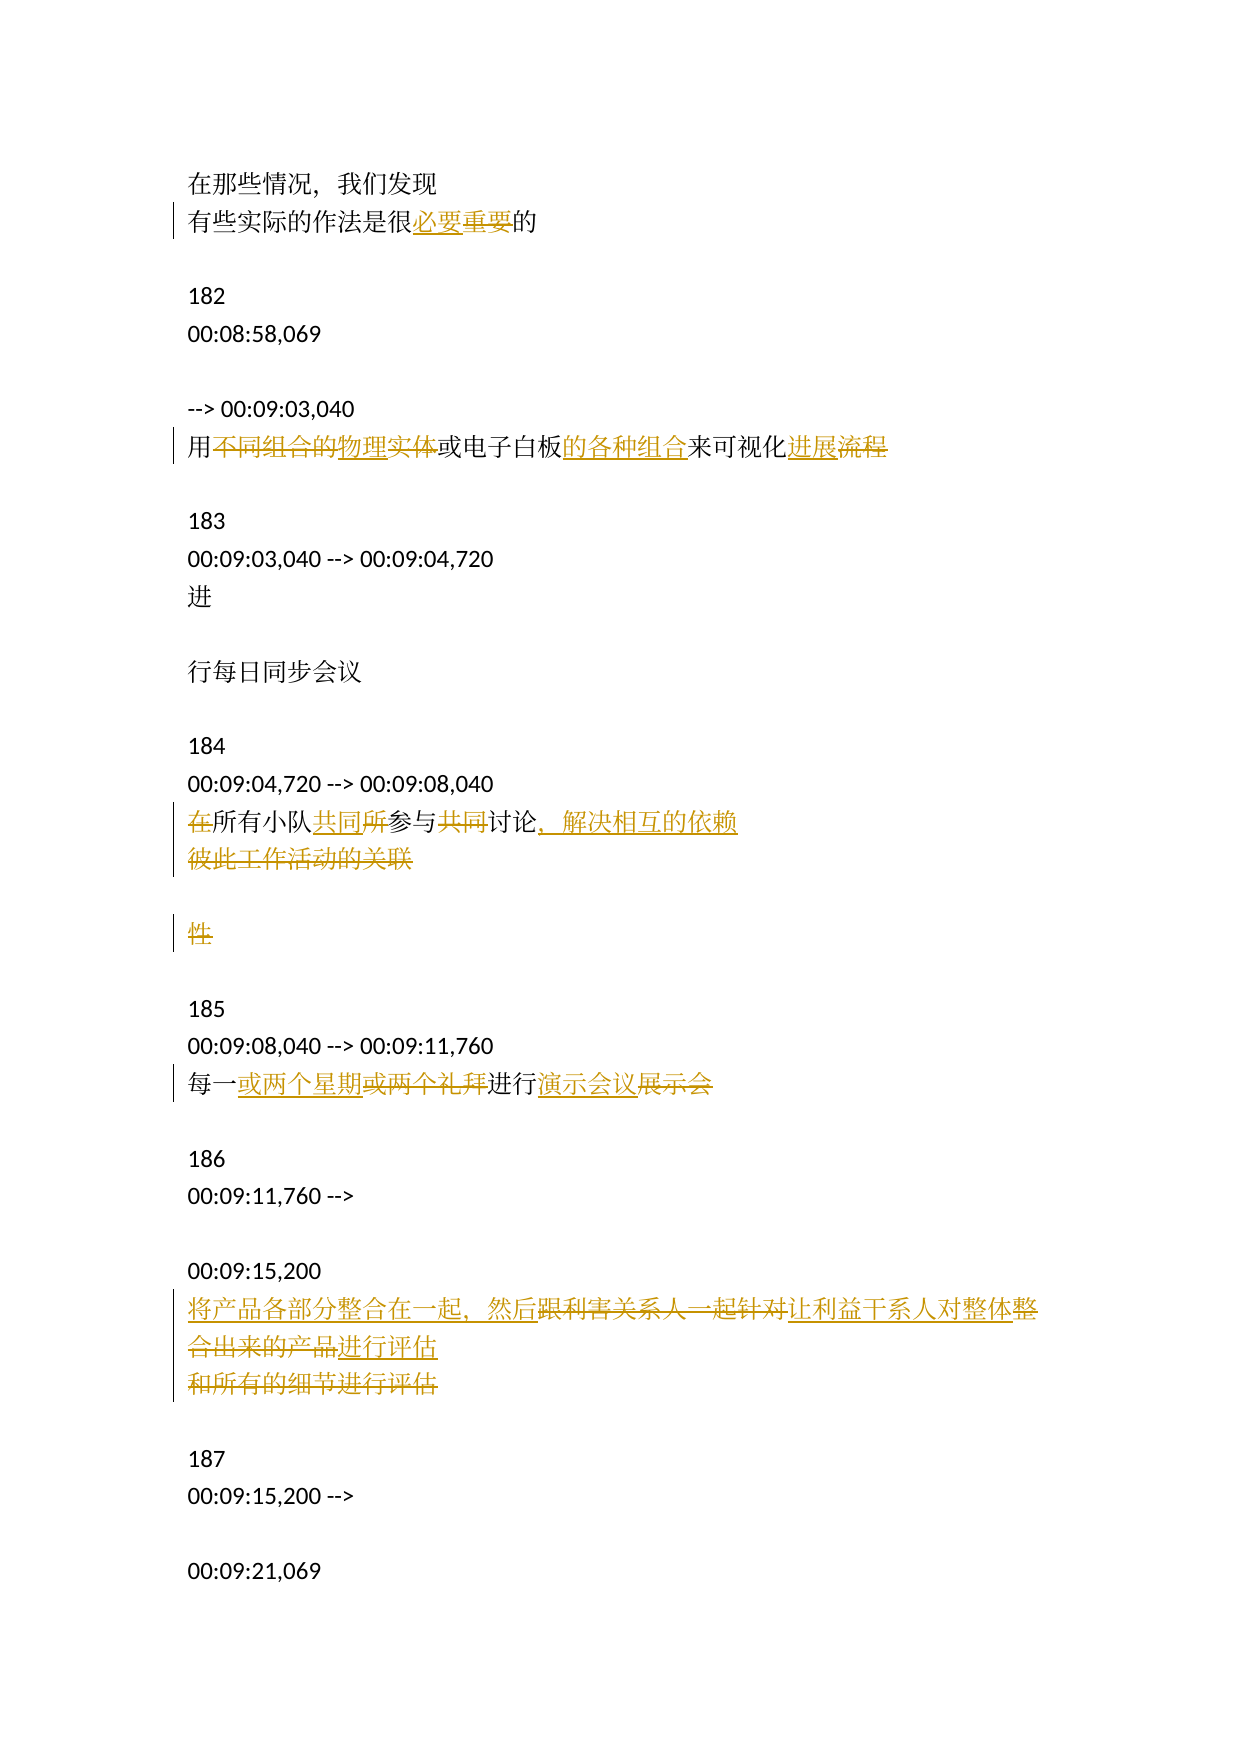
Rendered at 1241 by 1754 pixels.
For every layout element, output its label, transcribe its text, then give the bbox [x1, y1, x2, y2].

text 185 [187, 989, 1053, 1027]
text 00:09:15,200 --> [187, 1477, 1053, 1552]
text 187 [187, 1439, 1053, 1477]
text 182 [187, 277, 1053, 314]
text --> 00:09:03,040 [187, 389, 1053, 427]
text 00:09:08,040 --> 00:09:11,760 [187, 1027, 1053, 1064]
text 00:09:11,760 --> [187, 1177, 1053, 1252]
text 186 [187, 1139, 1053, 1177]
text 进 [187, 577, 1053, 652]
text 行每日同步会议 [187, 652, 1053, 689]
text 有些实际的作法是很的 [187, 202, 1053, 239]
text 00:09:21,069 [187, 1552, 1053, 1589]
text 183 [187, 502, 1053, 539]
text 所有小队参与讨论 [187, 802, 1053, 839]
text 用或电子白板来可视化 [187, 427, 1053, 464]
text 每一进行 [187, 1064, 1053, 1102]
text 184 [187, 727, 1053, 764]
text 在那些情况，我们发现 [187, 164, 1053, 202]
text 00:09:03,040 --> 00:09:04,720 [187, 539, 1053, 577]
text 00:08:58,069 [187, 314, 1053, 389]
text 00:09:15,200 [187, 1252, 1053, 1289]
text 00:09:04,720 --> 00:09:08,040 [187, 764, 1053, 802]
